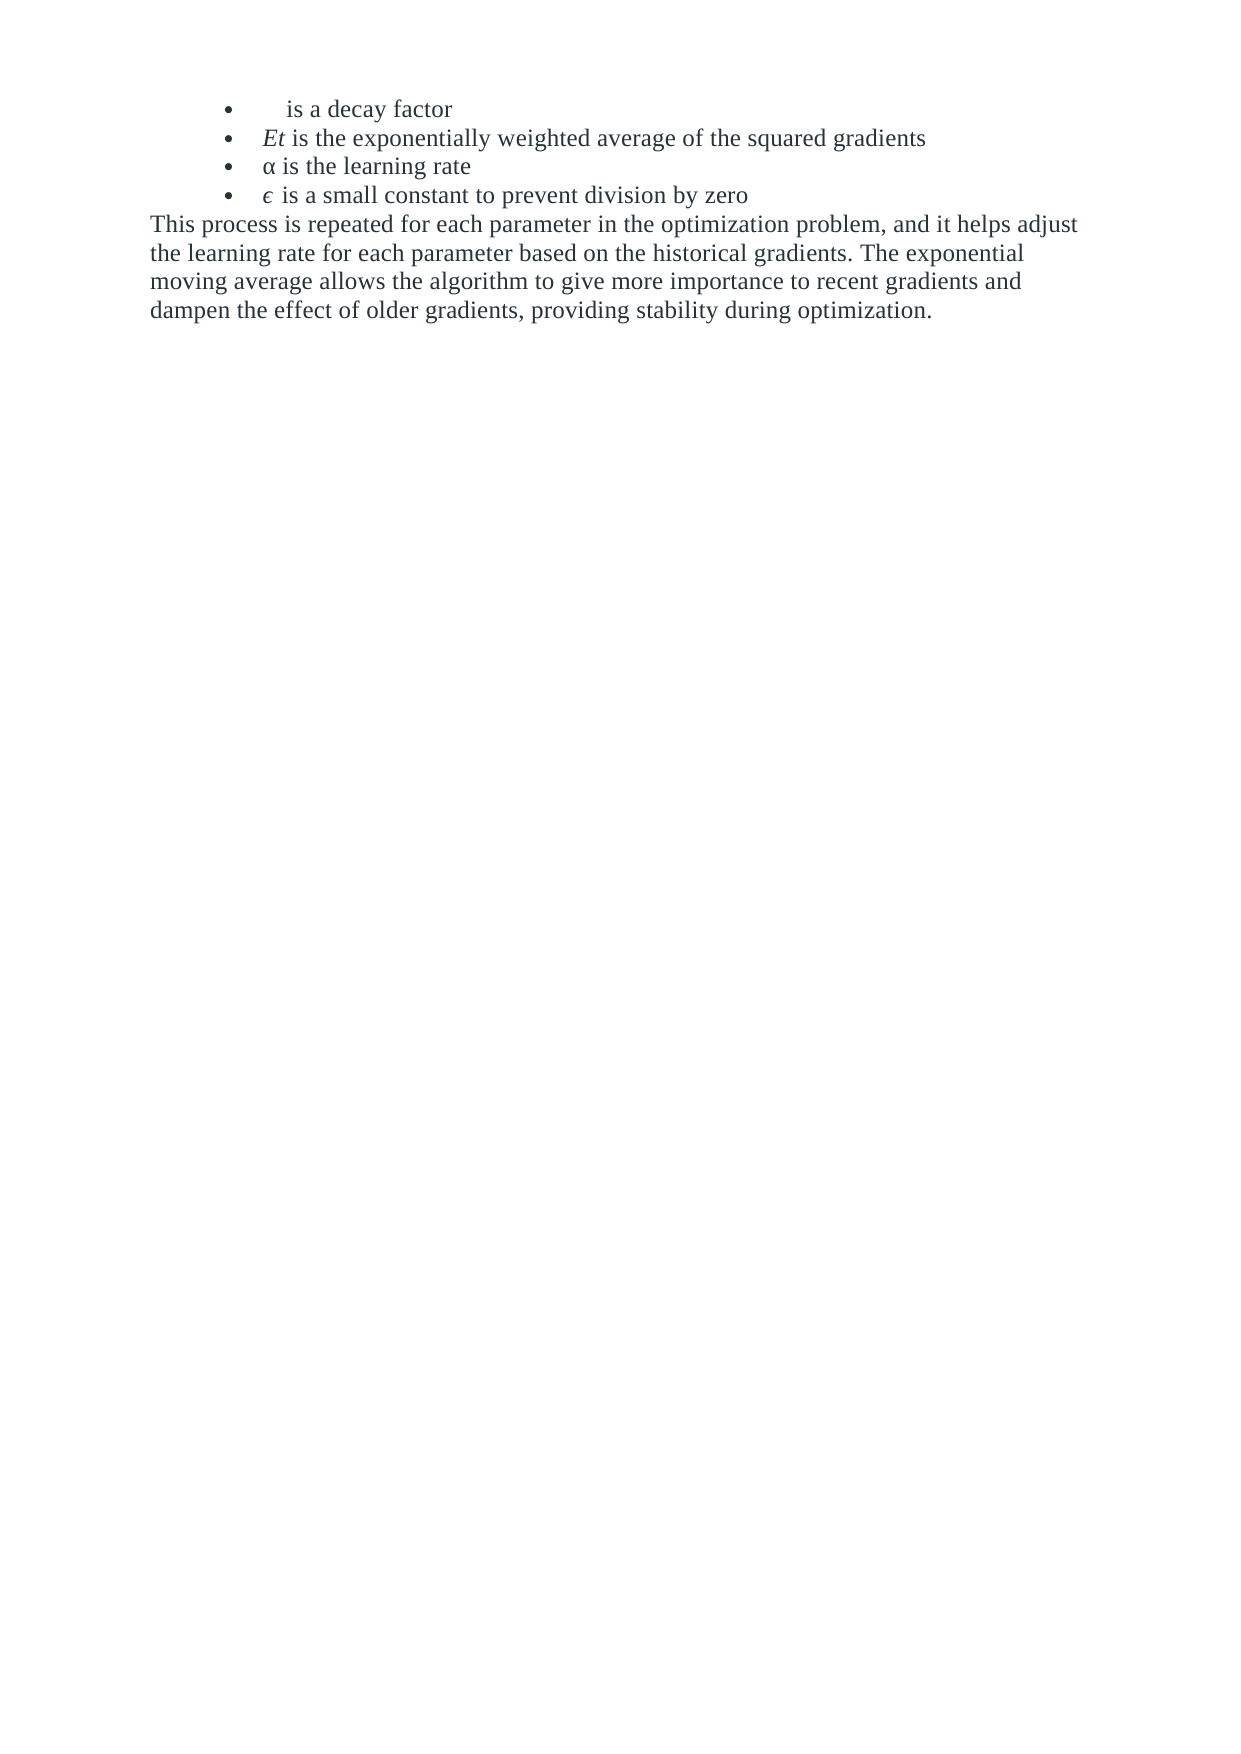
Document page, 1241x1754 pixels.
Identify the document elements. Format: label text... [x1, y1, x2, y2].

list is a decay factor [225, 89, 1090, 123]
list ϵ is a small constant to prevent division by zero [225, 180, 1090, 209]
list Et​ is the exponentially weighted average of the squared gradients [225, 123, 1090, 151]
list α is the learning rate [225, 151, 1090, 180]
text This process is repeated for each parameter in the optimization problem, and it helps adjust the learning rate for each parameter based on the historical gradients. The exponential moving average allows the algorithm to give more importance to recent gradients and dampen the effect of older gradients, providing stability during optimization. [150, 209, 1090, 324]
